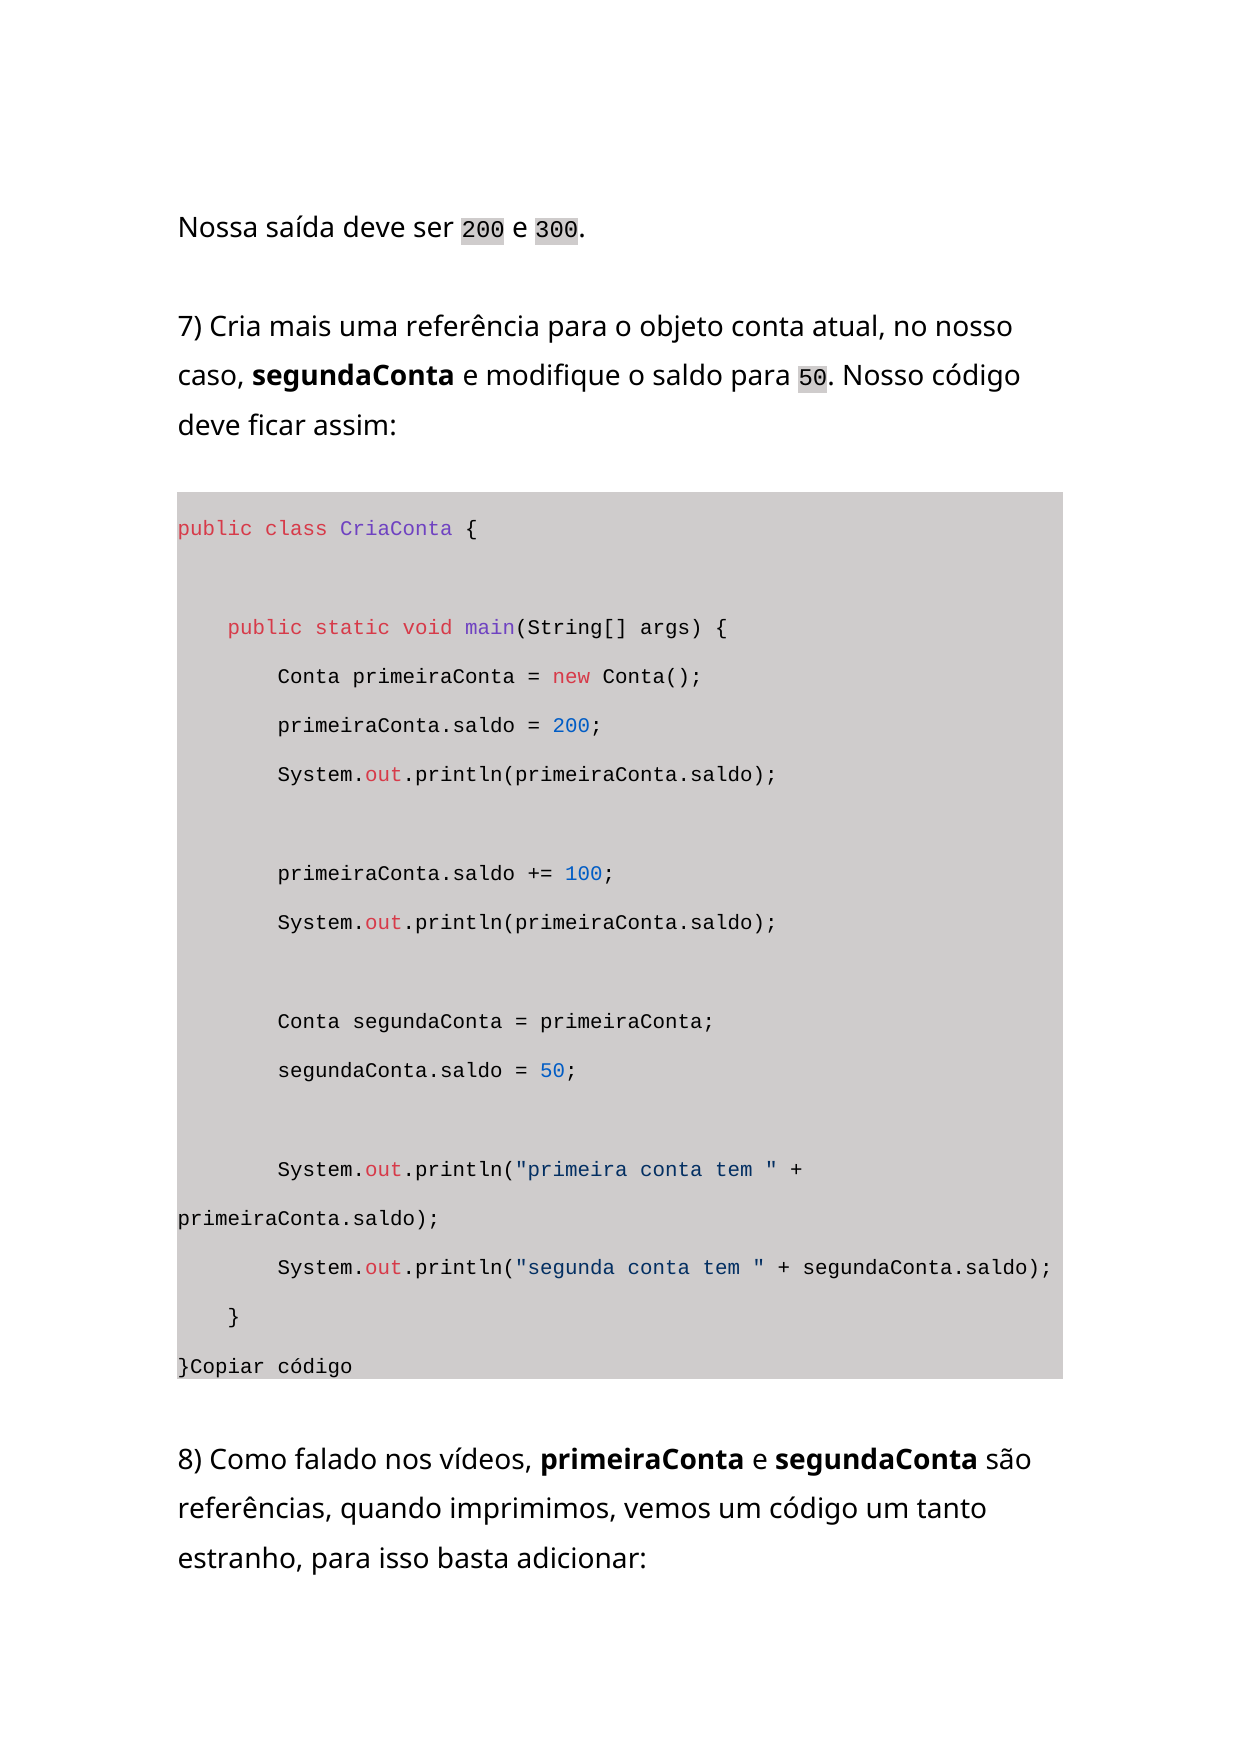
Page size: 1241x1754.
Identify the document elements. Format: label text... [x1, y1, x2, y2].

text 8) Como falado nos vídeos, primeiraConta e segundaConta são referências, quando imprimimos, vemos um código um tanto estranho, para isso basta adicionar: [177, 1429, 1063, 1576]
text }Copiar código [177, 1330, 1063, 1379]
text System.out.println("primeira conta tem " + primeiraConta.saldo); [177, 1133, 1063, 1232]
text } [177, 1281, 1063, 1330]
text Conta segundaConta = primeiraConta; [177, 985, 1063, 1034]
text Conta primeiraConta = new Conta(); [177, 640, 1063, 689]
text segundaConta.saldo = 50; [177, 1034, 1063, 1084]
text public static void main(String[] args) { [177, 591, 1063, 640]
text public class CriaConta { [177, 492, 1063, 542]
text primeiraConta.saldo += 100; [177, 837, 1063, 887]
text Nossa saída deve ser 200 e 300. [177, 197, 1063, 246]
text System.out.println("segunda conta tem " + segundaConta.saldo); [177, 1232, 1063, 1281]
text 7) Cria mais uma referência para o objeto conta atual, no nosso caso, segundaConta e modifique o saldo para 50. Nosso código deve ficar assim: [177, 295, 1063, 443]
text System.out.println(primeiraConta.saldo); [177, 739, 1063, 788]
text System.out.println(primeiraConta.saldo); [177, 887, 1063, 936]
text primeiraConta.saldo = 200; [177, 689, 1063, 739]
